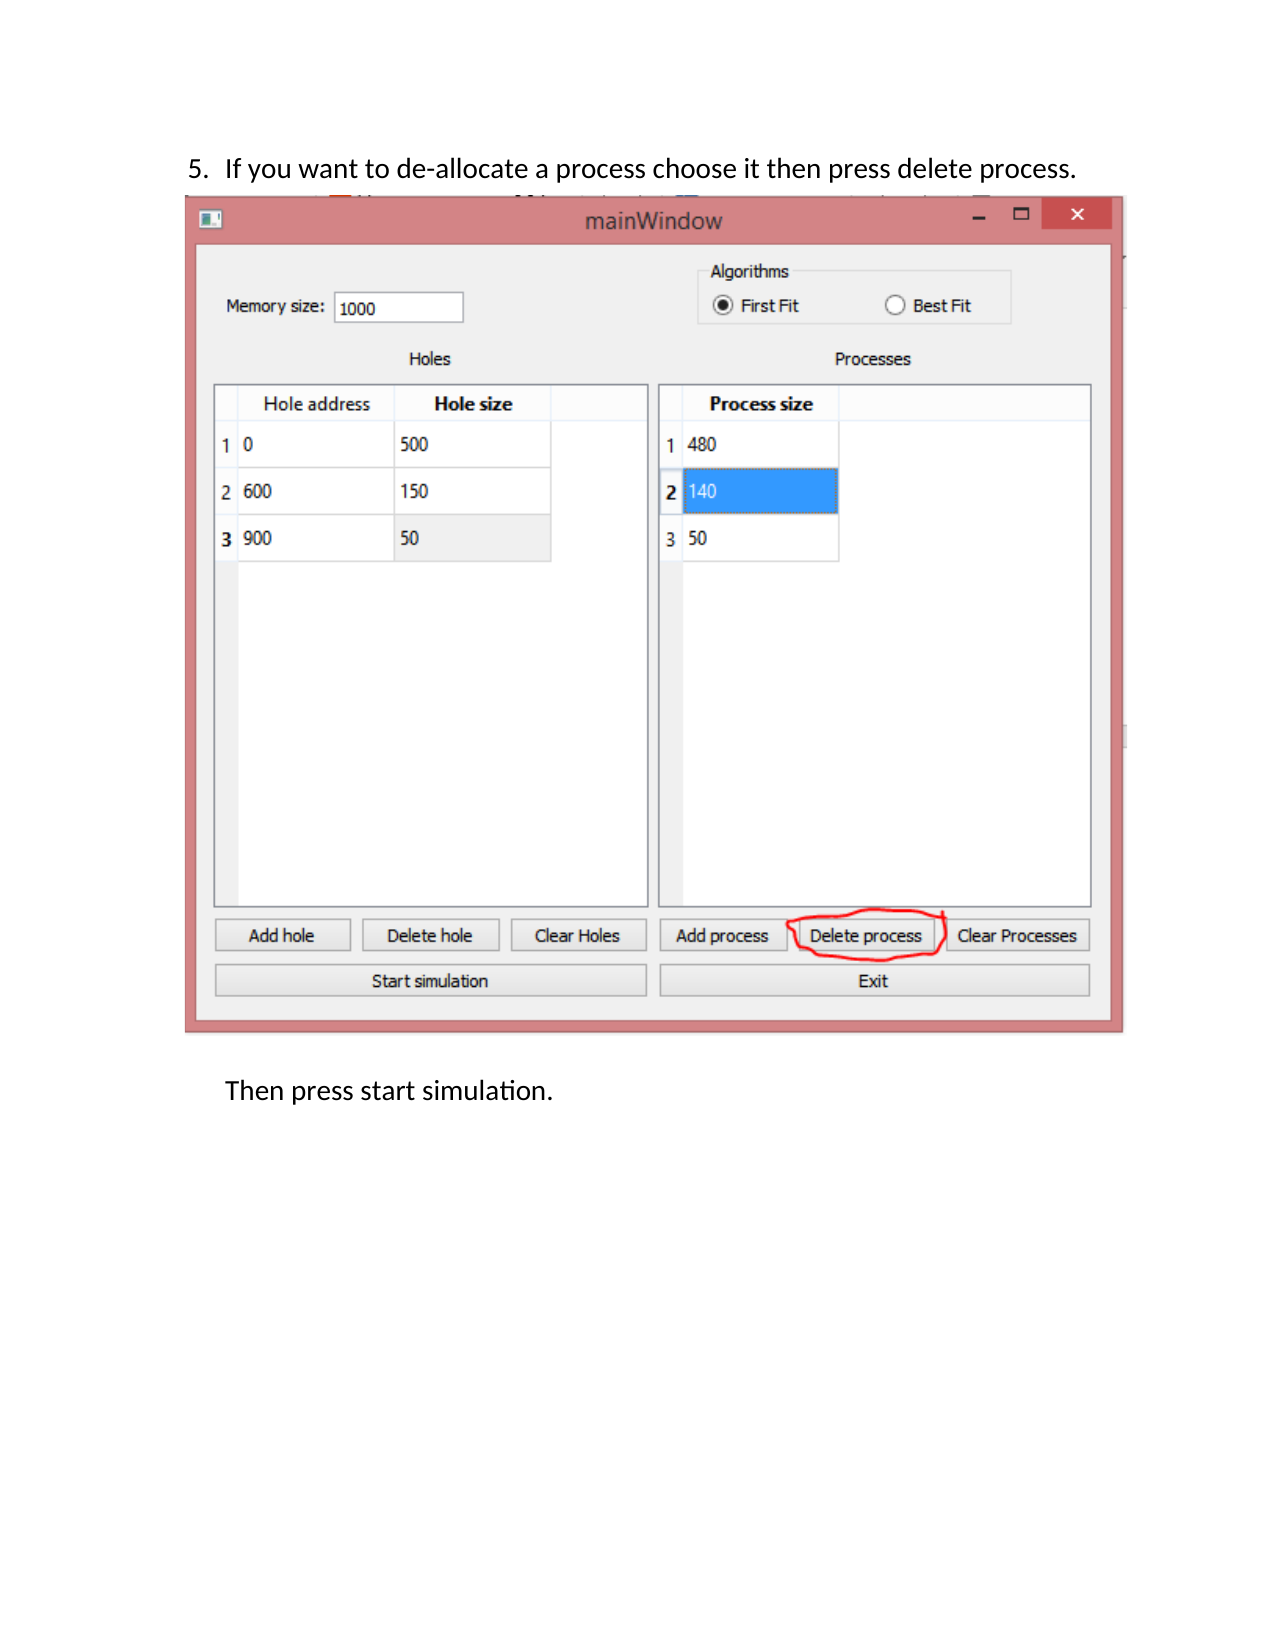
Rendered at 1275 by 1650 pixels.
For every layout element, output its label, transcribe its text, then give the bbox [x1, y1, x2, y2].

list If you want to de-allocate a process choose it then press delete process. Then press start simulation. [187, 150, 1125, 1138]
